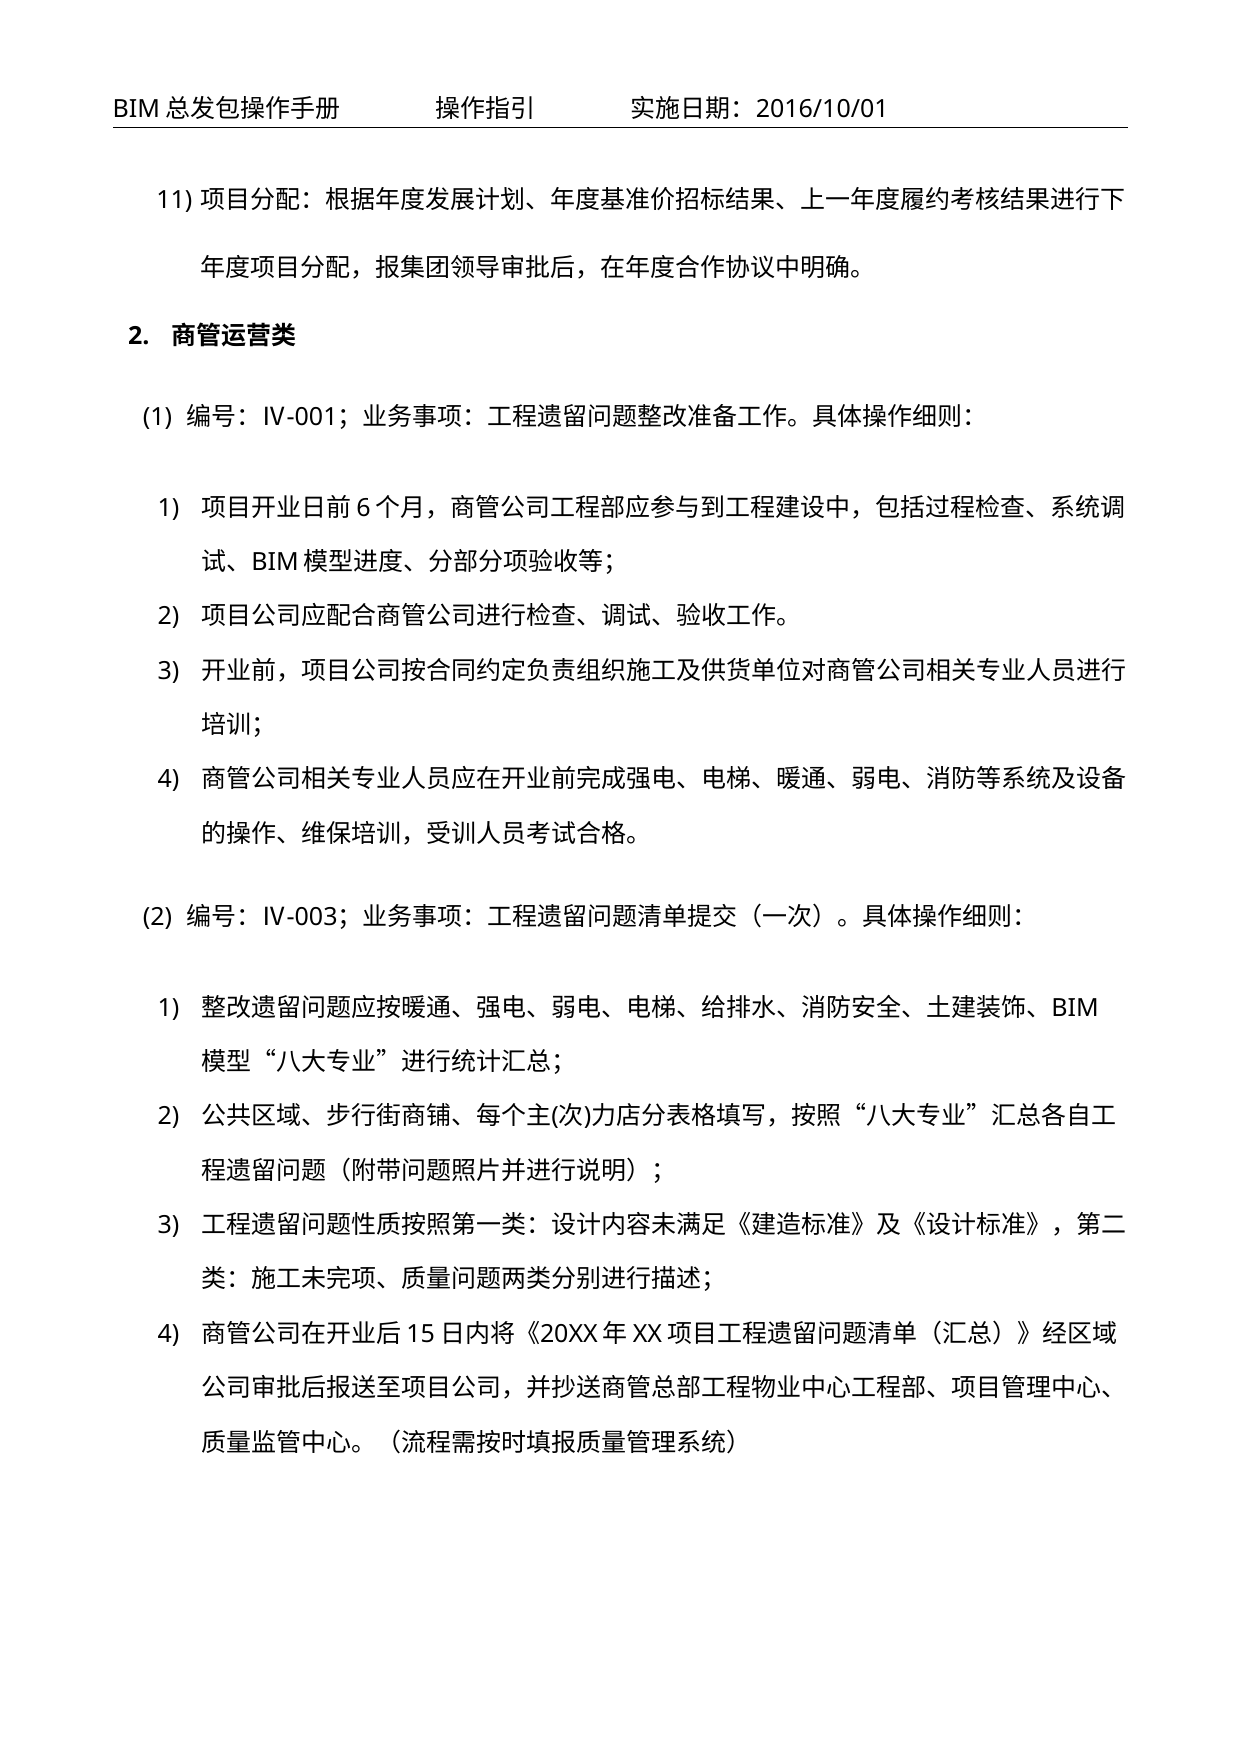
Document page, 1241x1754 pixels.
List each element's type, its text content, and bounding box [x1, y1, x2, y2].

subtitle 编号：Ⅳ-001；业务事项：工程遗留问题整改准备工作。具体操作细则： [143, 380, 1128, 448]
subtitle 编号：Ⅳ-003；业务事项：工程遗留问题清单提交（一次）。具体操作细则： [143, 880, 1128, 948]
list 商管公司在开业后15日内将《20XX年XX项目工程遗留问题清单（汇总）》经区域公司审批后报送至项目公司，并抄送商管总部工程物业中心工程部、项目管理中心、质量监管中心。（流程需按时填报质量管理系统） [157, 1313, 1128, 1458]
list 公共区域、步行街商铺、每个主(次)力店分表格填写，按照“八大专业”汇总各自工程遗留问题（附带问题照片并进行说明）； [157, 1096, 1128, 1186]
list 商管公司相关专业人员应在开业前完成强电、电梯、暖通、弱电、消防等系统及设备的操作、维保培训，受训人员考试合格。 [157, 759, 1128, 849]
list 商管运营类 [128, 300, 1128, 368]
list 项目分配：根据年度发展计划、年度基准价招标结果、上一年度履约考核结果进行下年度项目分配，报集团领导审批后，在年度合作协议中明确。 [156, 164, 1128, 300]
list 项目开业日前6个月，商管公司工程部应参与到工程建设中，包括过程检查、系统调试、BIM模型进度、分部分项验收等； [157, 487, 1128, 578]
list 整改遗留问题应按暖通、强电、弱电、电梯、给排水、消防安全、土建装饰、BIM模型“八大专业”进行统计汇总； [157, 987, 1128, 1078]
list 工程遗留问题性质按照第一类：设计内容未满足《建造标准》及《设计标准》，第二类：施工未完项、质量问题两类分别进行描述； [157, 1204, 1128, 1295]
list 项目公司应配合商管公司进行检查、调试、验收工作。 [157, 596, 1128, 632]
list 开业前，项目公司按合同约定负责组织施工及供货单位对商管公司相关专业人员进行培训； [157, 650, 1128, 741]
